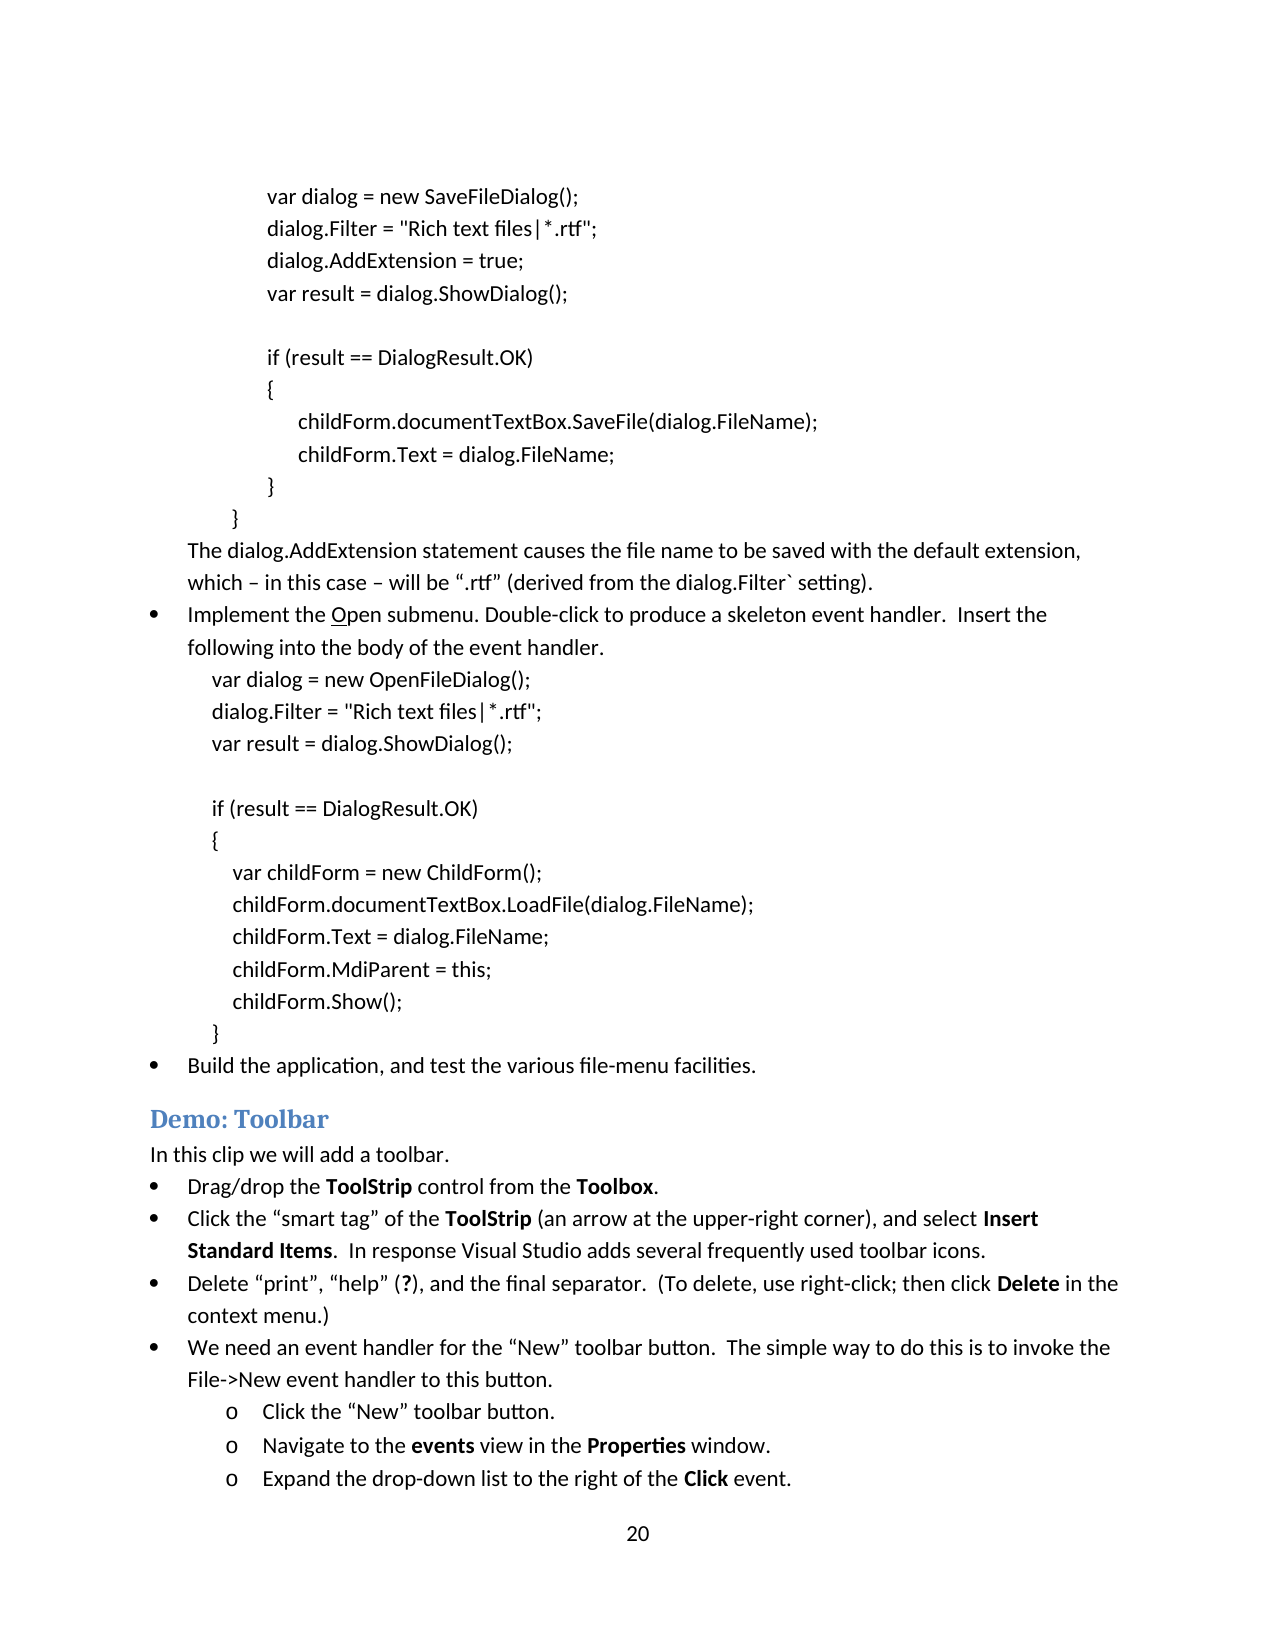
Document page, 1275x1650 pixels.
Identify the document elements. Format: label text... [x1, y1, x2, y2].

text var result = dialog.ShowDialog(); [195, 279, 1125, 307]
list Navigate to the events view in the Properties window. [225, 1431, 1125, 1460]
text The dialog.AddExtension statement causes the file name to be saved with the default extension, which – in this case – will be “.rtf” (derived from the dialog.Filter` setting). [187, 536, 1125, 596]
list Build the application, and test the various file-menu facilities. [150, 1051, 1125, 1079]
text } [150, 1019, 1125, 1047]
text dialog.AddExtension = true; [195, 247, 1125, 274]
list Expand the drop-down list to the right of the Click event. [225, 1464, 1125, 1494]
text In this clip we will add a toolbar. [150, 1140, 1125, 1168]
text childForm.Show(); [150, 987, 1125, 1015]
text var childForm = new ChildForm(); [150, 858, 1125, 886]
text } [195, 504, 1125, 532]
text { [150, 826, 1125, 854]
text var dialog = new SaveFileDialog(); [195, 182, 1125, 210]
text childForm.Text = dialog.FileName; [150, 922, 1125, 951]
list Drag/drop the ToolStrip control from the Toolbox. [150, 1172, 1125, 1200]
text childForm.documentTextBox.LoadFile(dialog.FileName); [150, 890, 1125, 918]
text dialog.Filter = "Rich text files|*.rtf"; [150, 697, 1125, 725]
text { [195, 375, 1125, 403]
list Delete “print”, “help” (?), and the final separator. (To delete, use right-click; then click Delete in the context menu.) [150, 1269, 1125, 1329]
subtitle Demo: Toolbar [150, 1104, 1125, 1135]
text childForm.MdiParent = this; [150, 955, 1125, 983]
text var dialog = new OpenFileDialog(); [150, 665, 1125, 693]
text } [195, 472, 1125, 500]
list Click the “New” toolbar button. [225, 1397, 1125, 1427]
text childForm.documentTextBox.SaveFile(dialog.FileName); [195, 407, 1125, 436]
text var result = dialog.ShowDialog(); [150, 729, 1125, 757]
text childForm.Text = dialog.FileName; [195, 440, 1125, 468]
text dialog.Filter = "Rich text files|*.rtf"; [195, 214, 1125, 242]
list Click the “smart tag” of the ToolStrip (an arrow at the upper-right corner), and select Insert Standard Items. In response Visual Studio adds several frequently used toolbar icons. [150, 1204, 1125, 1264]
text if (result == DialogResult.OK) [195, 343, 1125, 371]
list We need an event handler for the “New” toolbar button. The simple way to do this is to invoke the File->New event handler to this button. [150, 1333, 1125, 1393]
list Implement the Open submenu. Double-click to produce a skeleton event handler. Insert the following into the body of the event handler. [150, 601, 1125, 661]
text if (result == DialogResult.OK) [150, 794, 1125, 822]
